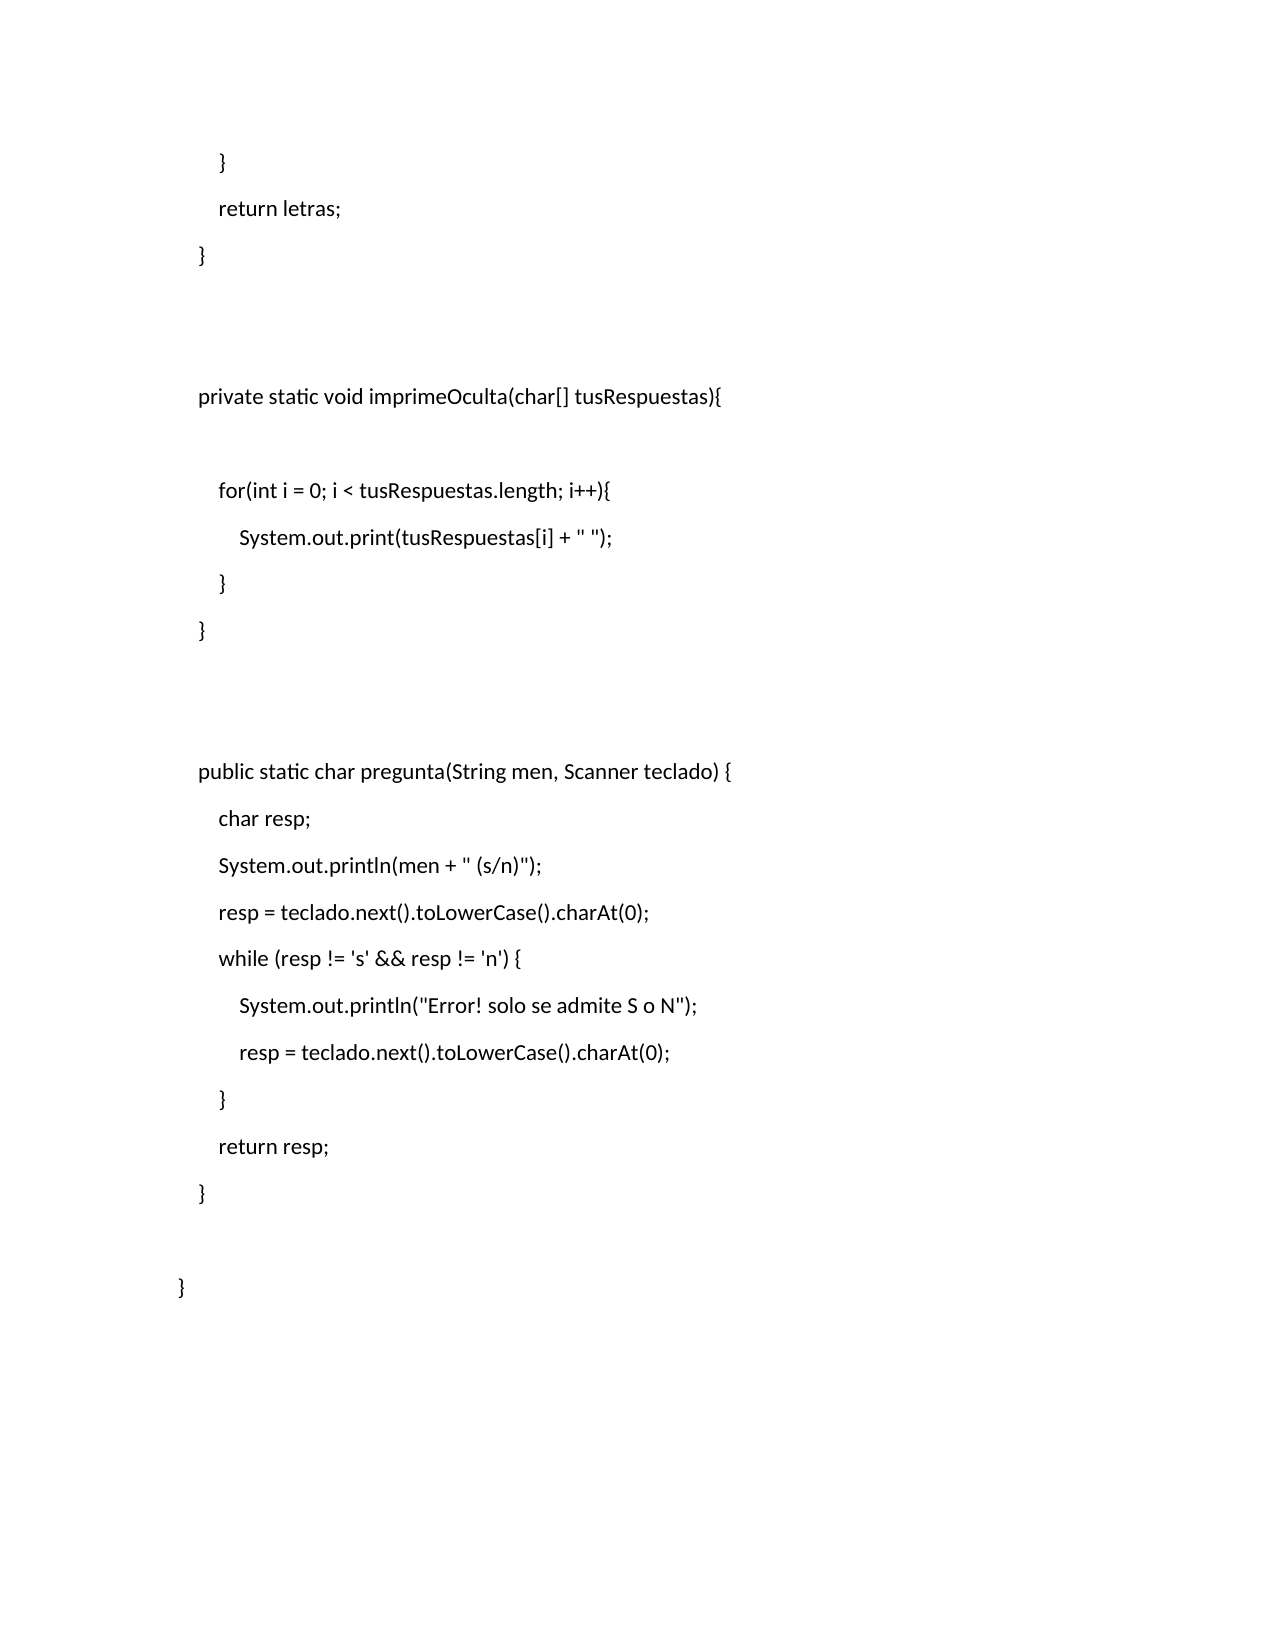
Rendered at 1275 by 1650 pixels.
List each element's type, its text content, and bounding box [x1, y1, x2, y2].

text while (resp != 's' && resp != 'n') { [177, 944, 1098, 972]
text } [177, 1085, 1098, 1113]
text return resp; [177, 1132, 1098, 1160]
text } [177, 1179, 1098, 1207]
text } [177, 1273, 1098, 1301]
text resp = teclado.next().toLowerCase().charAt(0); [177, 1038, 1098, 1066]
text } [177, 616, 1098, 644]
text System.out.println(men + " (s/n)"); [177, 851, 1098, 879]
text } [177, 241, 1098, 269]
text } [177, 569, 1098, 597]
text public static char pregunta(String men, Scanner teclado) { [177, 757, 1098, 785]
text System.out.println("Error! solo se admite S o N"); [177, 991, 1098, 1019]
text } [177, 148, 1098, 176]
text System.out.print(tusRespuestas[i] + " "); [177, 523, 1098, 551]
text resp = teclado.next().toLowerCase().charAt(0); [177, 898, 1098, 926]
text char resp; [177, 804, 1098, 832]
text for(int i = 0; i < tusRespuestas.length; i++){ [177, 476, 1098, 504]
text return letras; [177, 194, 1098, 222]
text private static void imprimeOculta(char[] tusRespuestas){ [177, 382, 1098, 410]
